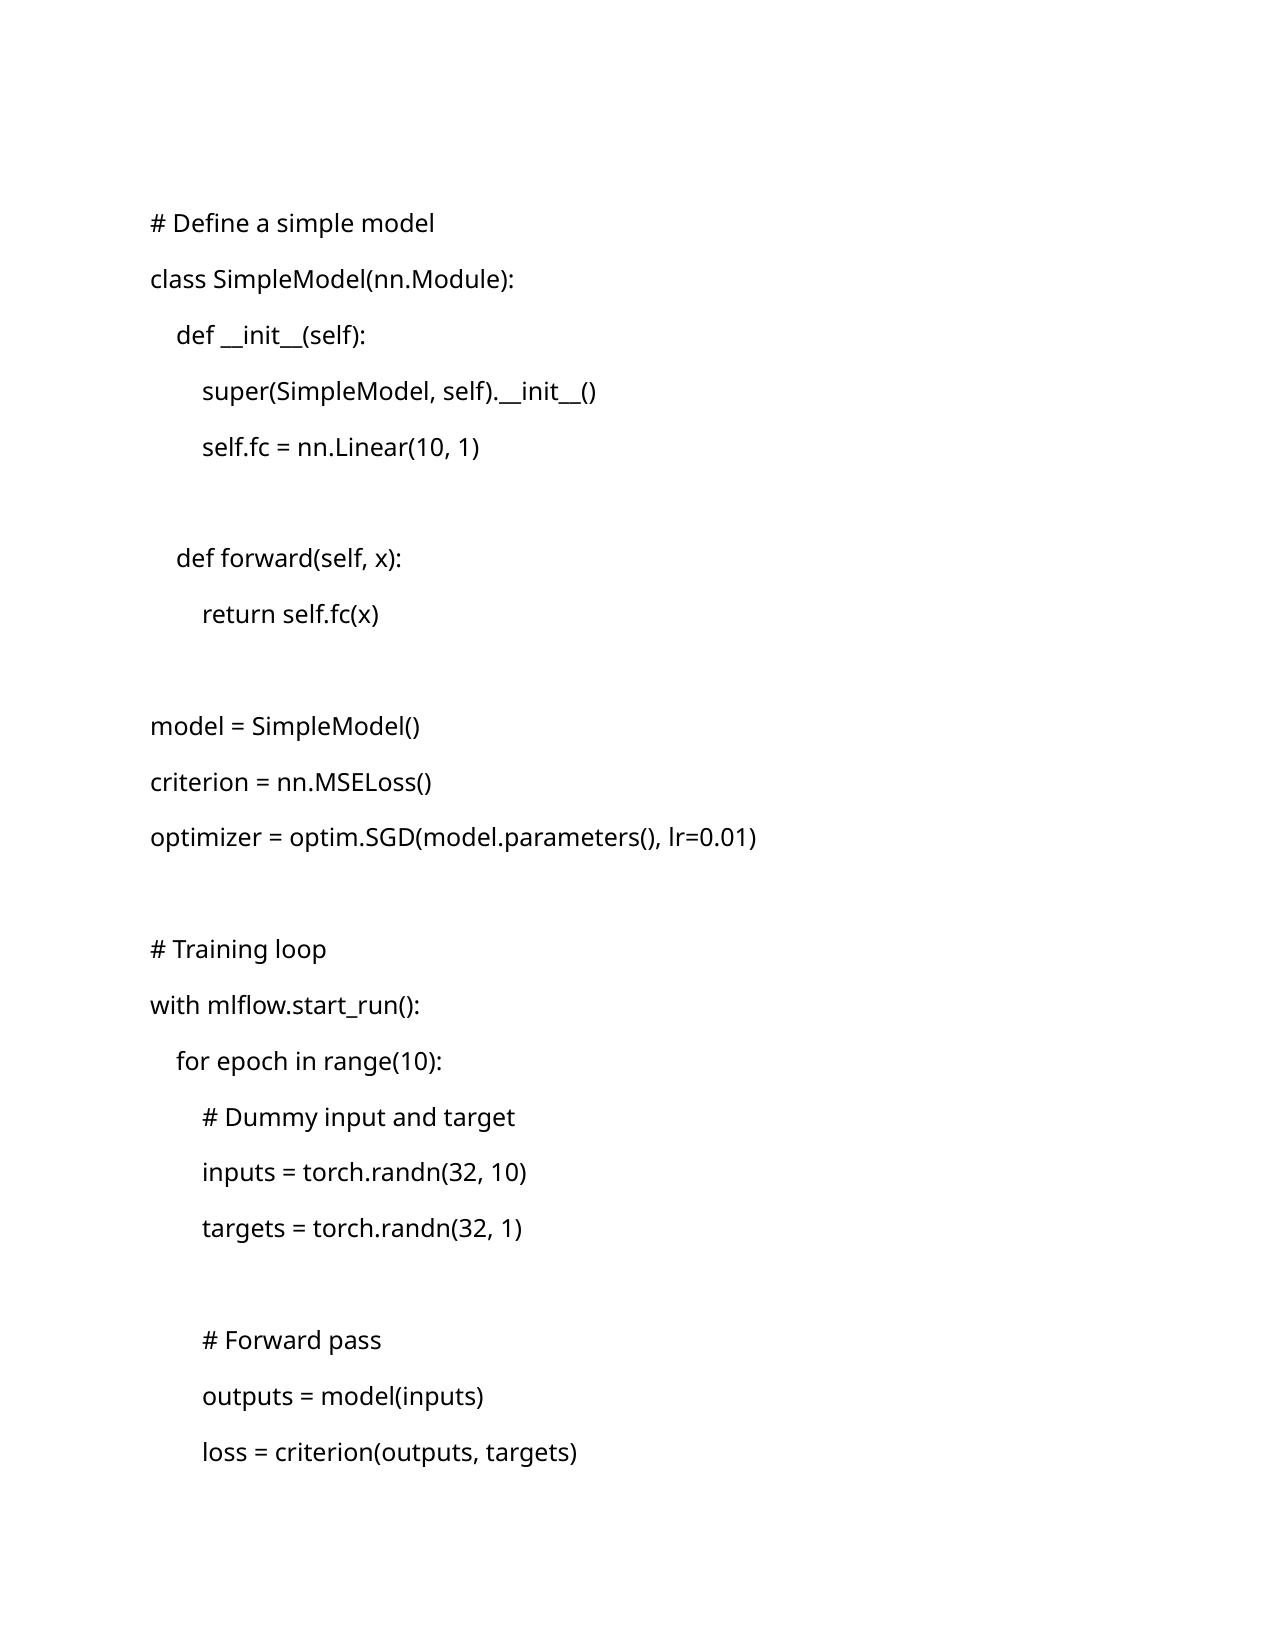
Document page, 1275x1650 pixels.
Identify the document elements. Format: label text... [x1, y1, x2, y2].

text inputs = torch.randn(32, 10) [150, 1155, 1125, 1189]
text # Define a simple model [150, 206, 1125, 240]
text loss = criterion(outputs, targets) [150, 1434, 1125, 1468]
text super(SimpleModel, self).__init__() [150, 373, 1125, 407]
text model = SimpleModel() [150, 708, 1125, 742]
text criterion = nn.MSELoss() [150, 764, 1125, 798]
text outputs = model(inputs) [150, 1378, 1125, 1412]
text optimizer = optim.SGD(model.parameters(), lr=0.01) [150, 820, 1125, 854]
text # Forward pass [150, 1322, 1125, 1357]
text targets = torch.randn(32, 1) [150, 1211, 1125, 1245]
text for epoch in range(10): [150, 1043, 1125, 1077]
text # Training loop [150, 932, 1125, 966]
text with mlflow.start_run(): [150, 987, 1125, 1022]
text class SimpleModel(nn.Module): [150, 262, 1125, 296]
text def forward(self, x): [150, 541, 1125, 575]
text self.fc = nn.Linear(10, 1) [150, 429, 1125, 463]
text def __init__(self): [150, 317, 1125, 352]
text # Dummy input and target [150, 1099, 1125, 1133]
text return self.fc(x) [150, 597, 1125, 631]
